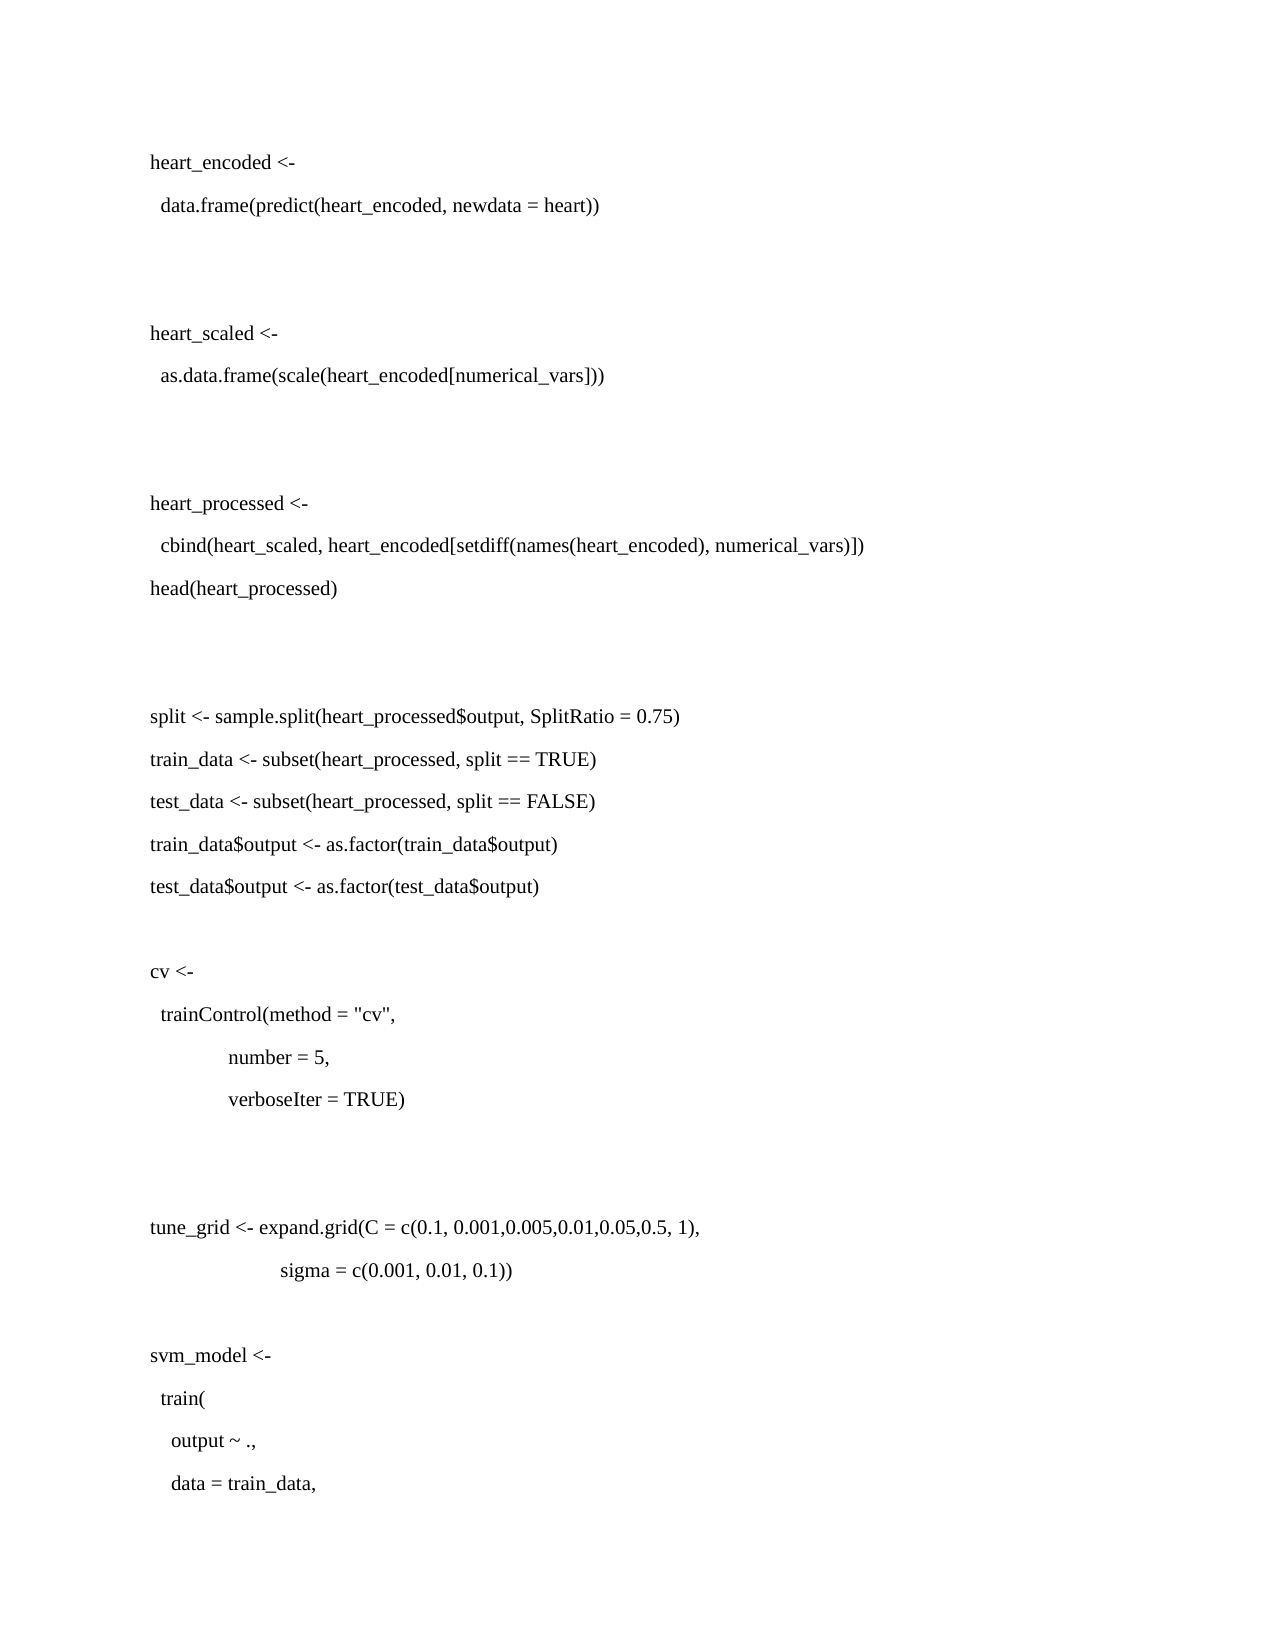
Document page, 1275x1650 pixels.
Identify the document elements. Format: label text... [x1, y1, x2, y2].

text data.frame(predict(heart_encoded, newdata = heart)) [150, 193, 1125, 217]
text data = train_data, [150, 1471, 1125, 1495]
text train_data <- subset(heart_processed, split == TRUE) [150, 746, 1125, 771]
text train( [150, 1386, 1125, 1409]
text verboseIter = TRUE) [150, 1087, 1125, 1111]
text split <- sample.split(heart_processed$output, SplitRatio = 0.75) [150, 704, 1125, 728]
text head(heart_processed) [150, 576, 1125, 600]
text svm_model <- [150, 1343, 1125, 1367]
text cbind(heart_scaled, heart_encoded[setdiff(names(heart_encoded), numerical_vars)]) [150, 533, 1125, 557]
text number = 5, [150, 1045, 1125, 1069]
text heart_scaled <- [150, 320, 1125, 344]
text trainControl(method = "cv", [150, 1002, 1125, 1026]
text sigma = c(0.001, 0.01, 0.1)) [150, 1258, 1125, 1282]
text heart_processed <- [150, 491, 1125, 515]
text output ~ ., [150, 1428, 1125, 1452]
text test_data <- subset(heart_processed, split == FALSE) [150, 789, 1125, 813]
text test_data$output <- as.factor(test_data$output) [150, 874, 1125, 898]
text as.data.frame(scale(heart_encoded[numerical_vars])) [150, 363, 1125, 387]
text cv <- [150, 959, 1125, 983]
text tune_grid <- expand.grid(C = c(0.1, 0.001,0.005,0.01,0.05,0.5, 1), [150, 1215, 1125, 1239]
text train_data$output <- as.factor(train_data$output) [150, 832, 1125, 856]
text heart_encoded <- [150, 150, 1125, 174]
